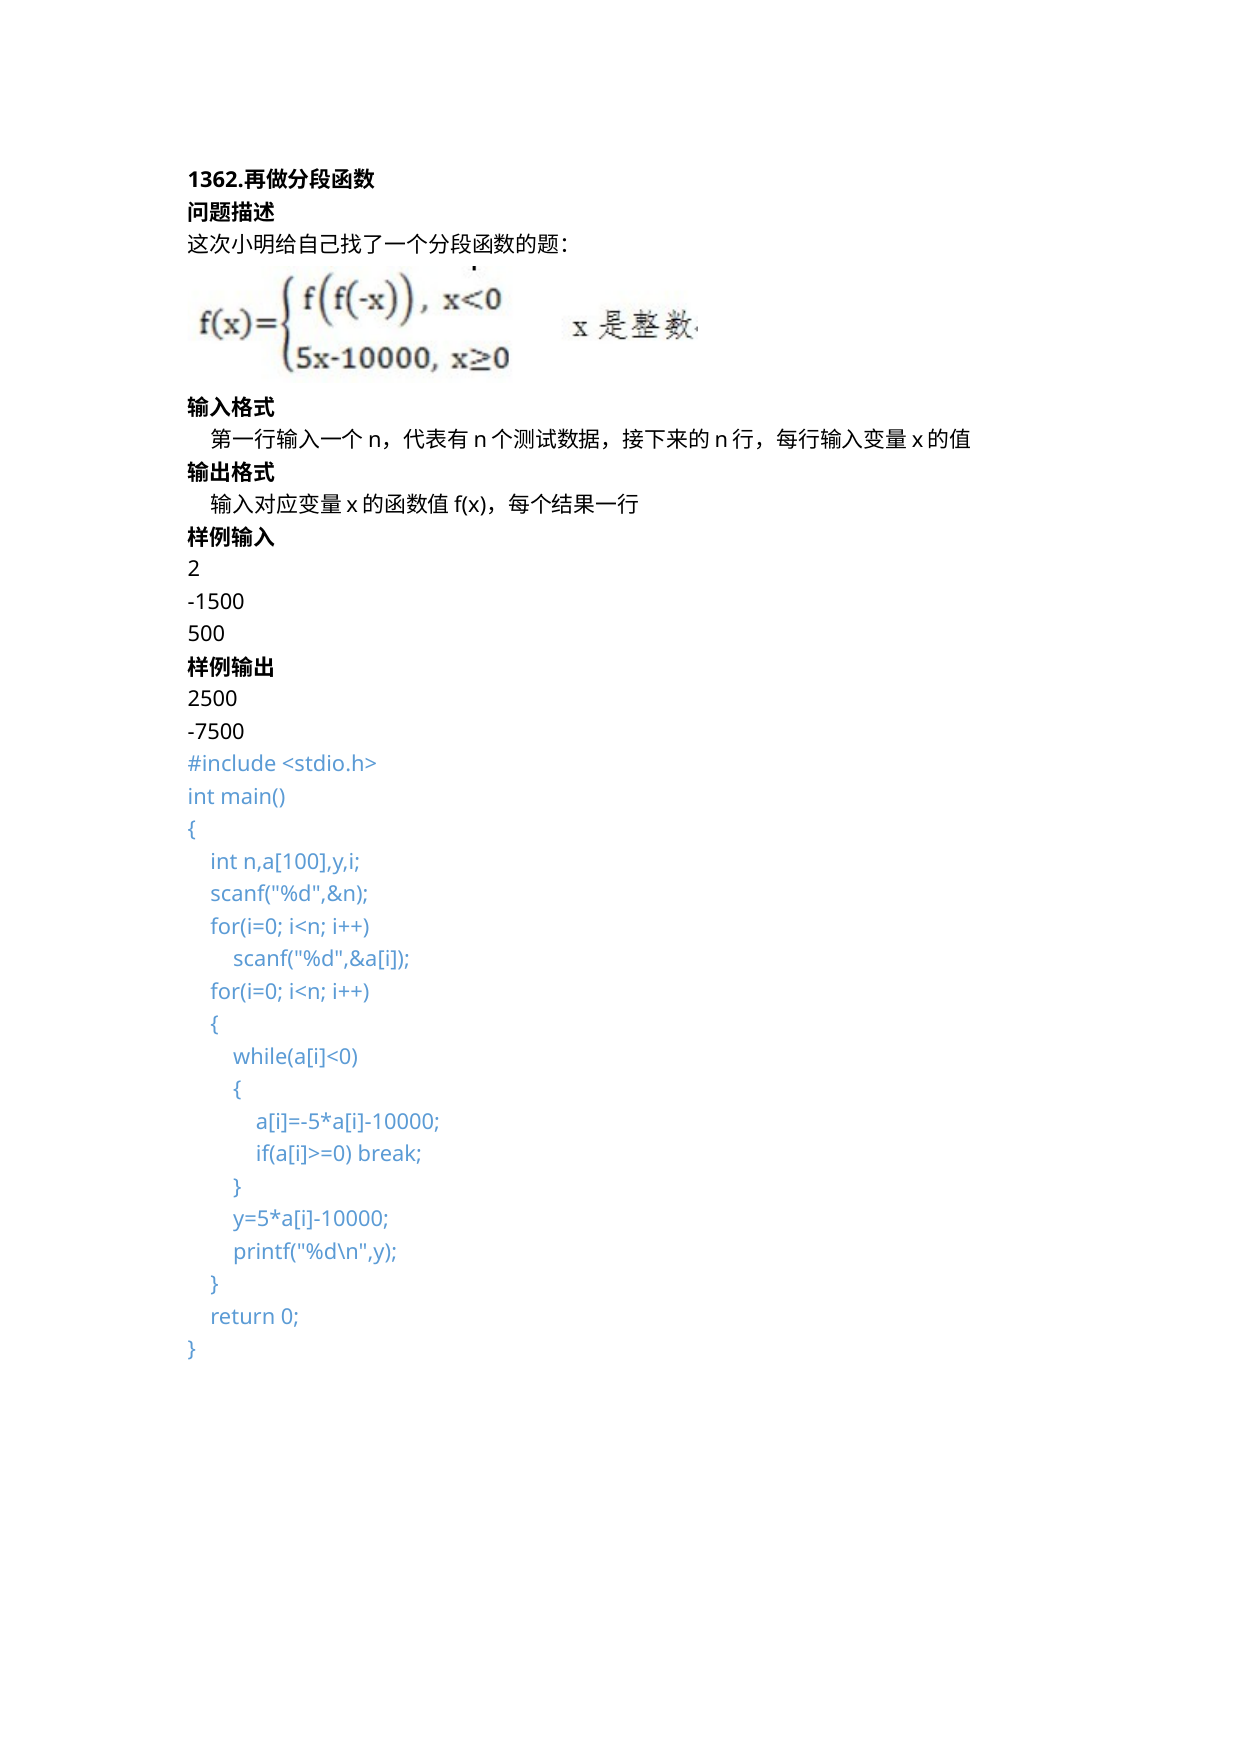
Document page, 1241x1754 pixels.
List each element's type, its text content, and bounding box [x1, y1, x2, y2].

text 输入格式 [187, 389, 1053, 422]
text 输入对应变量x的函数值f(x)，每个结果一行 [187, 487, 1053, 519]
text } [187, 1332, 1053, 1364]
text 第一行输入一个n，代表有n个测试数据，接下来的n行，每行输入变量x的值 [187, 422, 1053, 454]
text int n,a[100],y,i; [187, 844, 1053, 877]
text y=5*a[i]-10000; [187, 1202, 1053, 1234]
text { [187, 1072, 1053, 1104]
text int main() [187, 779, 1053, 812]
text for(i=0; i<n; i++) [187, 974, 1053, 1007]
text 500 [187, 617, 1053, 649]
text -7500 [187, 714, 1053, 747]
text -1500 [187, 584, 1053, 617]
text } [187, 1169, 1053, 1202]
text } [187, 1267, 1053, 1299]
text 2 [187, 552, 1053, 584]
text while(a[i]<0) [187, 1039, 1053, 1072]
text a[i]=-5*a[i]-10000; [187, 1104, 1053, 1137]
text 样例输出 [187, 649, 1053, 682]
text #include <stdio.h> [187, 747, 1053, 779]
text for(i=0; i<n; i++) [187, 909, 1053, 942]
text 问题描述 [187, 194, 1053, 227]
text 这次小明给自己找了一个分段函数的题： [187, 227, 1053, 259]
picture [187, 266, 698, 383]
text 样例输入 [187, 519, 1053, 552]
text 2500 [187, 682, 1053, 714]
text scanf("%d",&a[i]); [187, 942, 1053, 974]
text { [187, 1007, 1053, 1039]
text scanf("%d",&n); [187, 877, 1053, 909]
text 输出格式 [187, 454, 1053, 487]
text if(a[i]>=0) break; [187, 1137, 1053, 1169]
text return 0; [187, 1299, 1053, 1332]
text printf("%d\n",y); [187, 1234, 1053, 1267]
text { [187, 812, 1053, 844]
text 1362.再做分段函数 [187, 162, 1053, 194]
